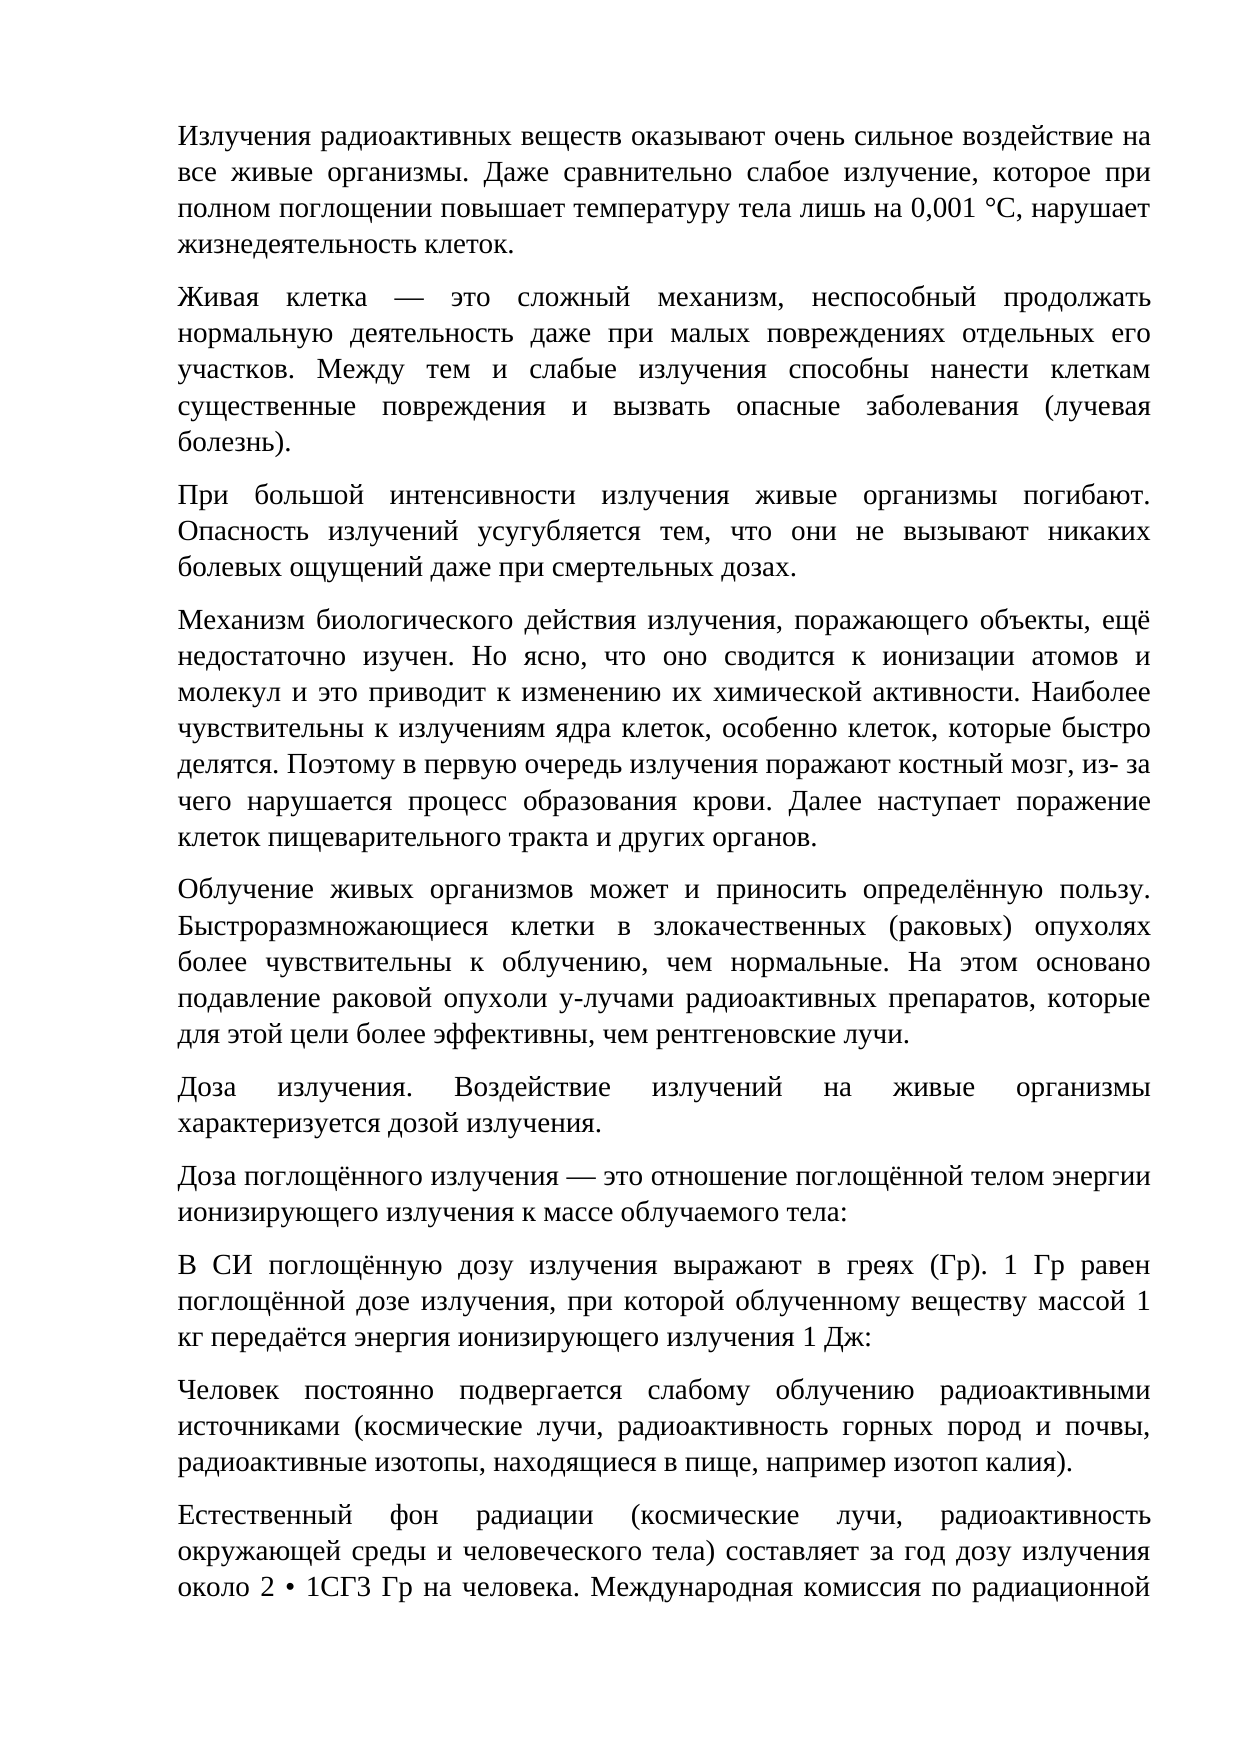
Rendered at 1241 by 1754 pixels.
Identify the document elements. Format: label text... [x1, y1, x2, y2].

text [177, 1497, 1152, 1603]
text Живая клетка — это сложный механизм, неспособный продолжать нормальную деятельность даже при малых повреждениях отдельных его участков. Между тем и слабые излучения способны нанести клеткам существенные повреждения и вызвать опасные заболевания (лучевая болезнь). [177, 279, 1152, 457]
text При большой интенсивности излучения живые организмы погибают. Опасность излучений усугубляется тем, что они не вызывают никаких болевых ощущений даже при смертельных дозах. [177, 477, 1152, 583]
text Доза излучения. Воздействие излучений на живые организмы характеризуется дозой излучения. [177, 1069, 1152, 1139]
text Доза поглощённого излучения — это отношение поглощённой телом энергии ионизирующего излучения к массе облучаемого тела: [177, 1158, 1152, 1228]
text Механизм биологического действия излучения, поражающего объекты, ещё недостаточно изучен. Но ясно, что оно сводится к ионизации атомов и молекул и это приводит к изменению их химической активности. Наиболее чувствительны к излучениям ядра клеток, особенно клеток, которые быстро делятся. Поэтому в первую очередь излучения поражают костный мозг, из- за чего нарушается процесс образования крови. Далее наступает поражение клеток пищеварительного тракта и других органов. [177, 602, 1152, 852]
text Излучения радиоактивных веществ оказывают очень сильное воздействие на все живые организмы. Даже сравнительно слабое излучение, которое при полном поглощении повышает температуру тела лишь на 0,001 °С, нарушает жизнедеятельность клеток. [177, 118, 1152, 260]
text Облучение живых организмов может и приносить определённую пользу. Быстроразмножающиеся клетки в злокачественных (раковых) опухолях более чувствительны к облучению, чем нормальные. На этом основано подавление раковой опухоли у-лучами радиоактивных препаратов, которые для этой цели более эффективны, чем рентгеновские лучи. [177, 872, 1152, 1050]
text Человек постоянно подвергается слабому облучению радиоактивными источниками (космические лучи, радиоактивность горных пород и почвы, радиоактивные изотопы, находящиеся в пище, например изотоп калия). [177, 1372, 1152, 1478]
text В СИ поглощённую дозу излучения выражают в греях (Гр). 1 Гр равен поглощённой дозе излучения, при которой облученному веществу массой 1 кг передаётся энергия ионизирующего излучения 1 Дж: [177, 1247, 1152, 1353]
